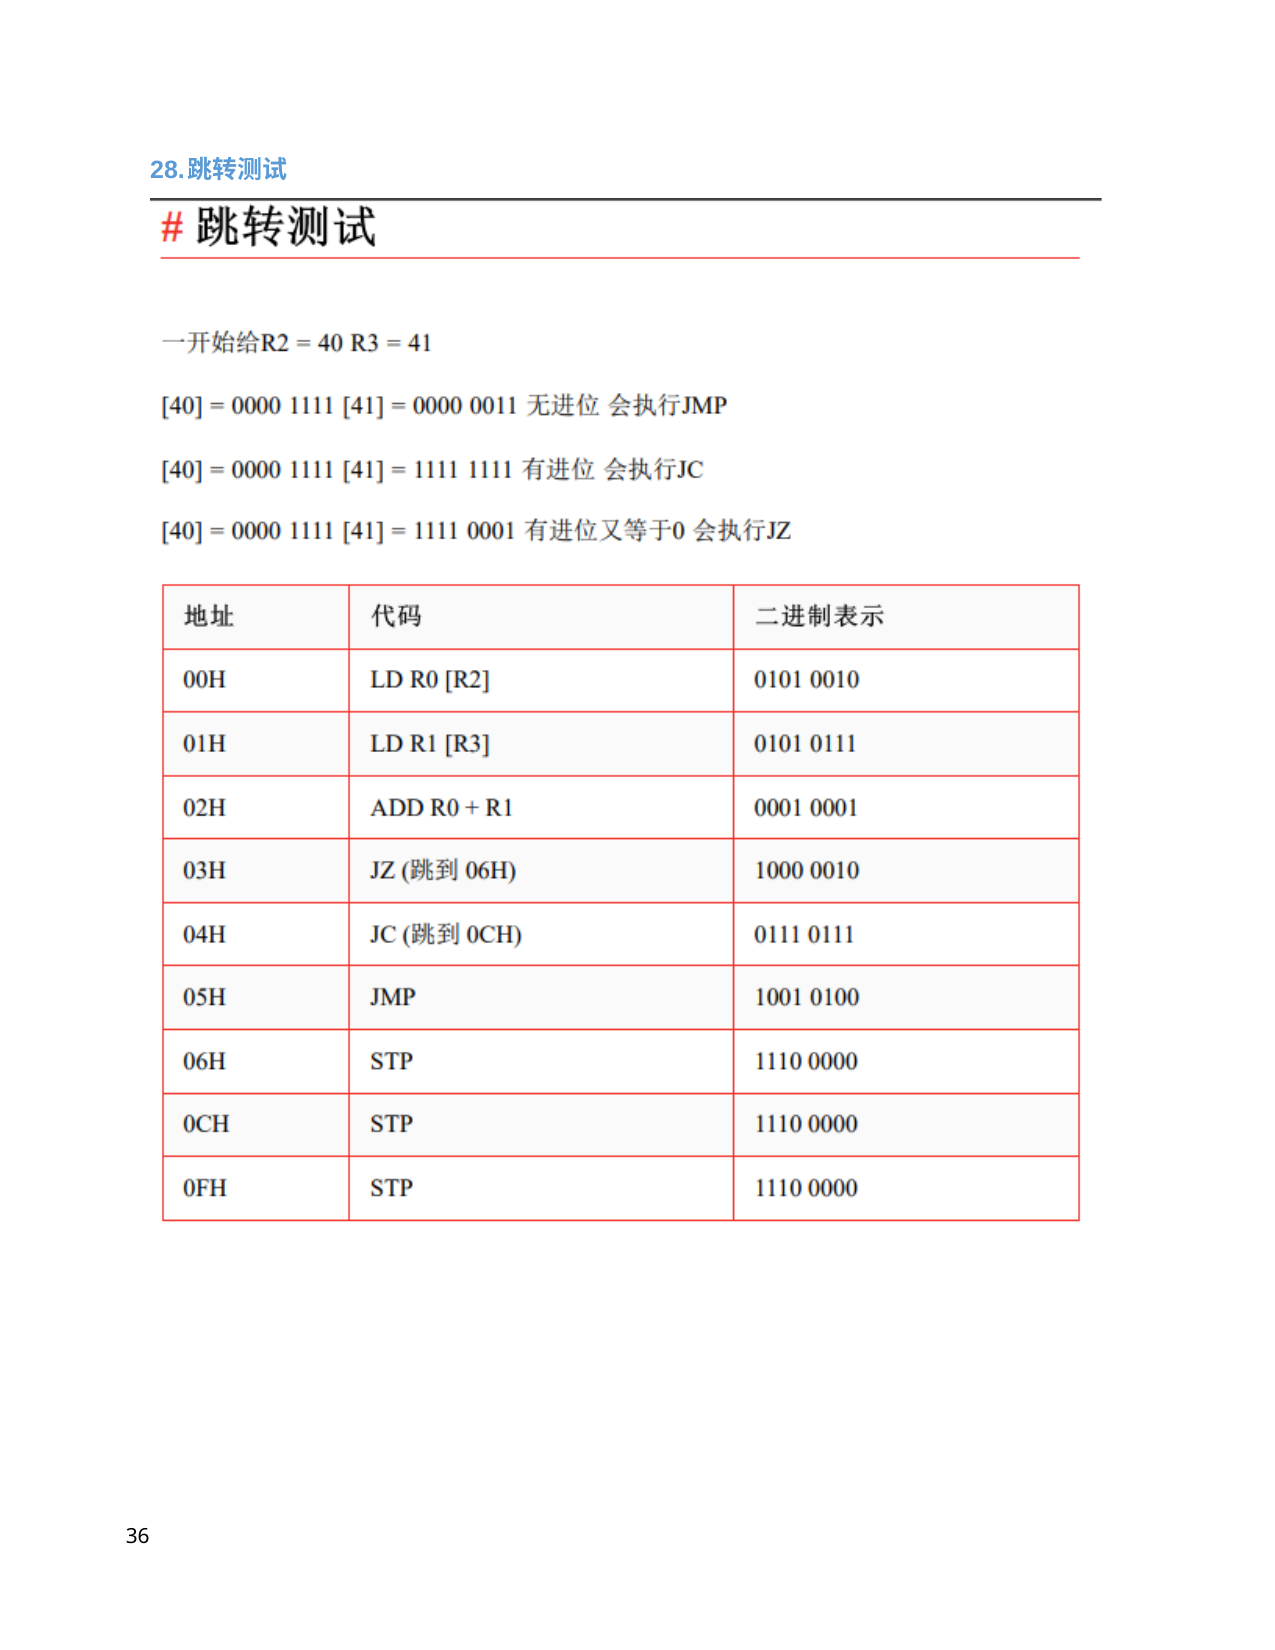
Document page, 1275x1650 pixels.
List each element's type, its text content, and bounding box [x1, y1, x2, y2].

picture [150, 198, 1102, 1259]
subtitle 跳转测试 [150, 150, 1125, 186]
